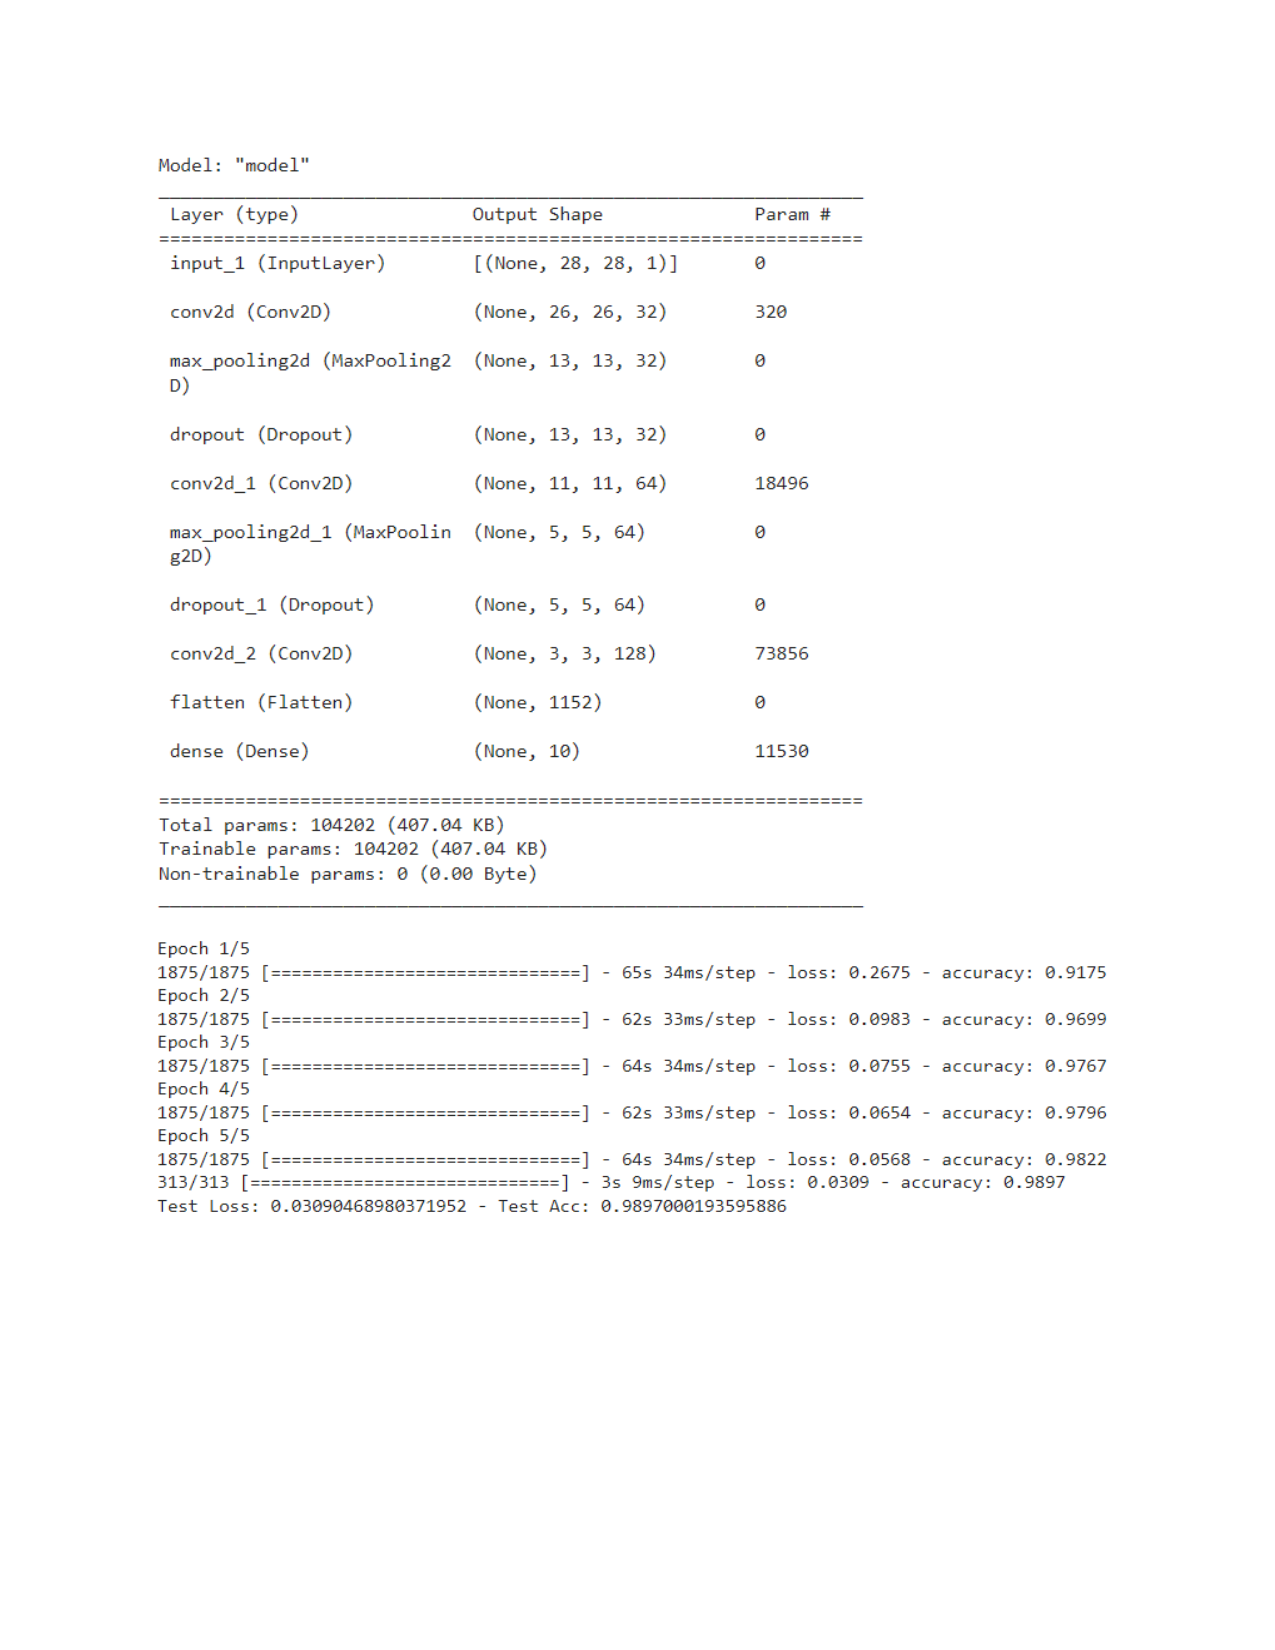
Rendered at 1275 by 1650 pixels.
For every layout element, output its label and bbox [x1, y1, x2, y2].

picture [150, 928, 1124, 1218]
picture [150, 150, 872, 910]
